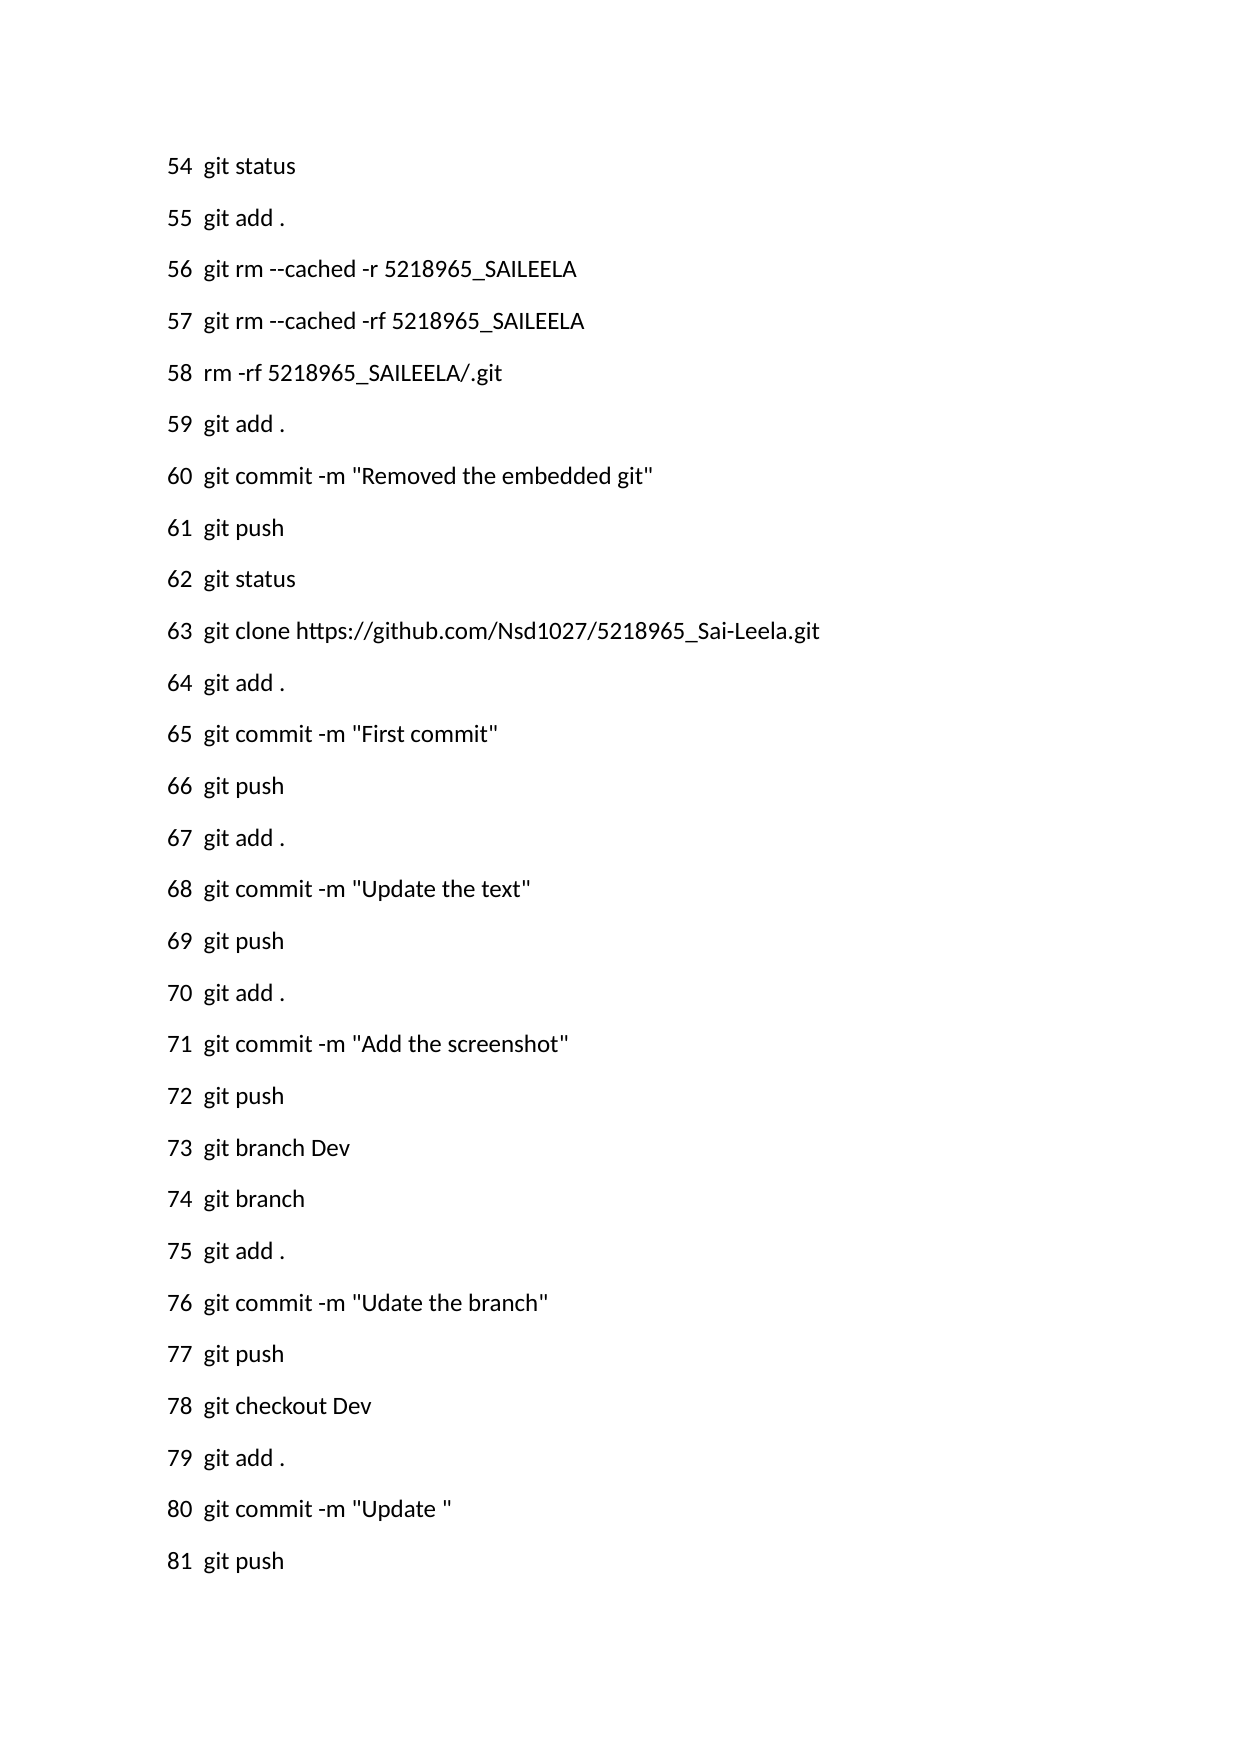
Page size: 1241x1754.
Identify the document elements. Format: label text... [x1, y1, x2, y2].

text 60 git commit -m "Removed the embedded git" [150, 460, 1090, 491]
text 78 git checkout Dev [150, 1390, 1090, 1421]
text 79 git add . [150, 1442, 1090, 1472]
text 80 git commit -m "Update " [150, 1493, 1090, 1524]
text 57 git rm --cached -rf 5218965_SAILEELA [150, 305, 1090, 336]
text 68 git commit -m "Update the text" [150, 873, 1090, 904]
text 74 git branch [150, 1183, 1090, 1214]
text 70 git add . [150, 977, 1090, 1007]
text 61 git push [150, 512, 1090, 542]
text 65 git commit -m "First commit" [150, 718, 1090, 749]
text 59 git add . [150, 408, 1090, 439]
text 73 git branch Dev [150, 1132, 1090, 1162]
text 63 git clone https://github.com/Nsd1027/5218965_Sai-Leela.git [150, 615, 1090, 646]
text 56 git rm --cached -r 5218965_SAILEELA [150, 253, 1090, 284]
text 64 git add . [150, 667, 1090, 697]
text 67 git add . [150, 822, 1090, 852]
text 69 git push [150, 925, 1090, 956]
text 71 git commit -m "Add the screenshot" [150, 1028, 1090, 1059]
text 81 git push [150, 1545, 1090, 1576]
text 58 rm -rf 5218965_SAILEELA/.git [150, 357, 1090, 387]
text 66 git push [150, 770, 1090, 801]
text 55 git add . [150, 202, 1090, 232]
text 75 git add . [150, 1235, 1090, 1266]
text 72 git push [150, 1080, 1090, 1111]
text 62 git status [150, 563, 1090, 594]
text 54 git status [150, 150, 1090, 181]
text 76 git commit -m "Udate the branch" [150, 1287, 1090, 1317]
text 77 git push [150, 1338, 1090, 1369]
